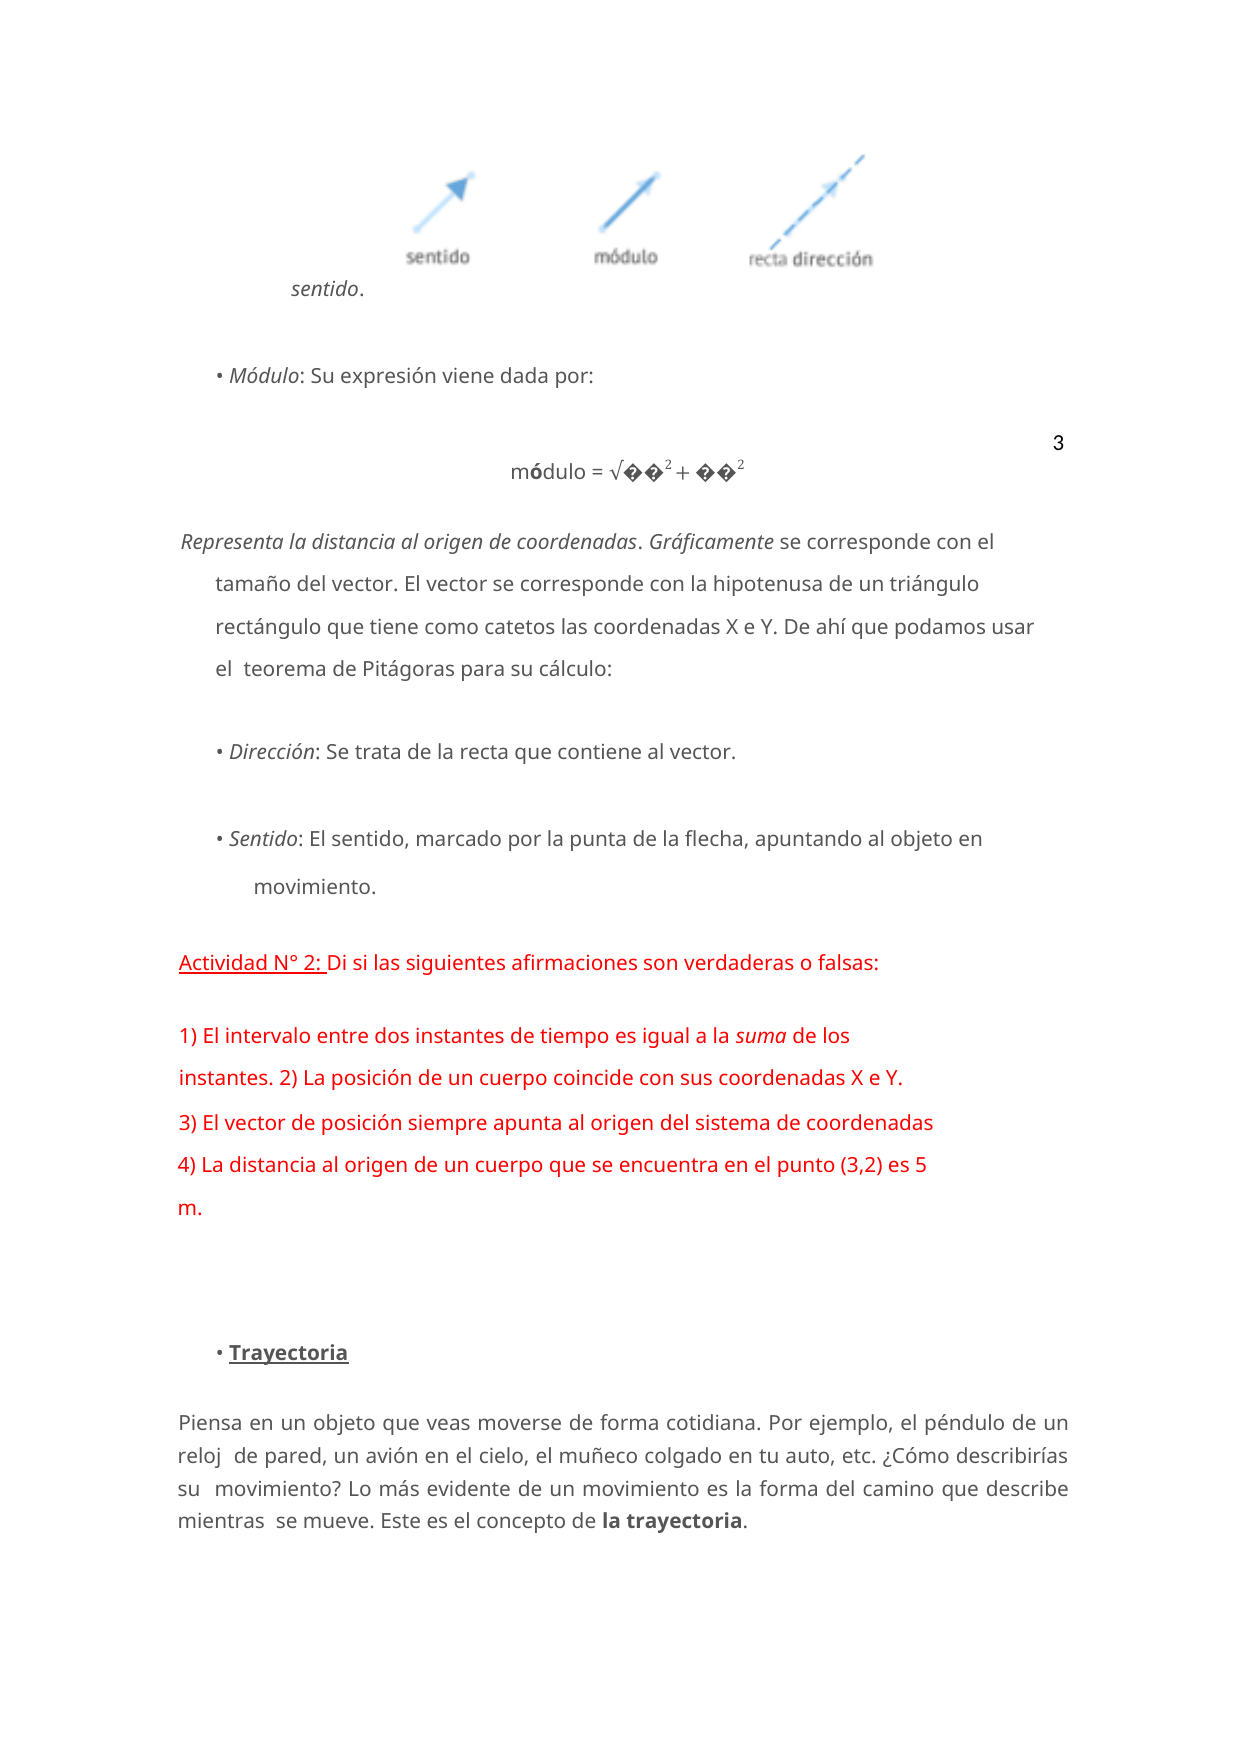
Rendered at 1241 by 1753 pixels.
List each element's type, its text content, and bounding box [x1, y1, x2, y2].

text 3 [177, 428, 1064, 456]
text 3) El vector de posición siempre apunta al origen del sistema de coordenadas 4) La distancia al origen de un cuerpo que se encuentra en el punto (3,2) es 5 m. [177, 1108, 946, 1221]
text • Módulo: Su expresión viene dada por: [229, 352, 1072, 395]
text 1) El intervalo entre dos instantes de tiempo es igual a la suma de los instantes. 2) La posición de un cuerpo coincide con sus coordenadas X e Y. [179, 1021, 944, 1092]
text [178, 147, 1015, 302]
text Piensa en un objeto que veas moverse de forma cotidiana. Por ejemplo, el péndulo de un reloj de pared, un avión en el cielo, el muñeco colgado en tu auto, etc. ¿Cómo describirías su movimiento? Lo más evidente de un movimiento es la forma del camino que describe mientras se mueve. Este es el concepto de la trayectoria. [177, 1408, 1070, 1535]
picture [369, 147, 903, 297]
text • Sentido: El sentido, marcado por la punta de la flecha, apuntando al objeto en movimiento. [216, 815, 1008, 900]
text Actividad N° 2: Di si las siguientes afirmaciones son verdaderas o falsas: [178, 948, 1072, 977]
text • Trayectoria [229, 1330, 1072, 1372]
text • Dirección: Se trata de la recta que contiene al vector. [216, 728, 1072, 771]
text módulo = √��2 + ��2 [177, 456, 744, 485]
text Representa la distancia al origen de coordenadas. Gráficamente se corresponde con el tamaño del vector. El vector se corresponde con la hipotenusa de un triángulo rectángulo que tiene como catetos las coordenadas X e Y. De ahí que podamos usar el teorema de Pitágoras para su cálculo: [177, 527, 1053, 682]
